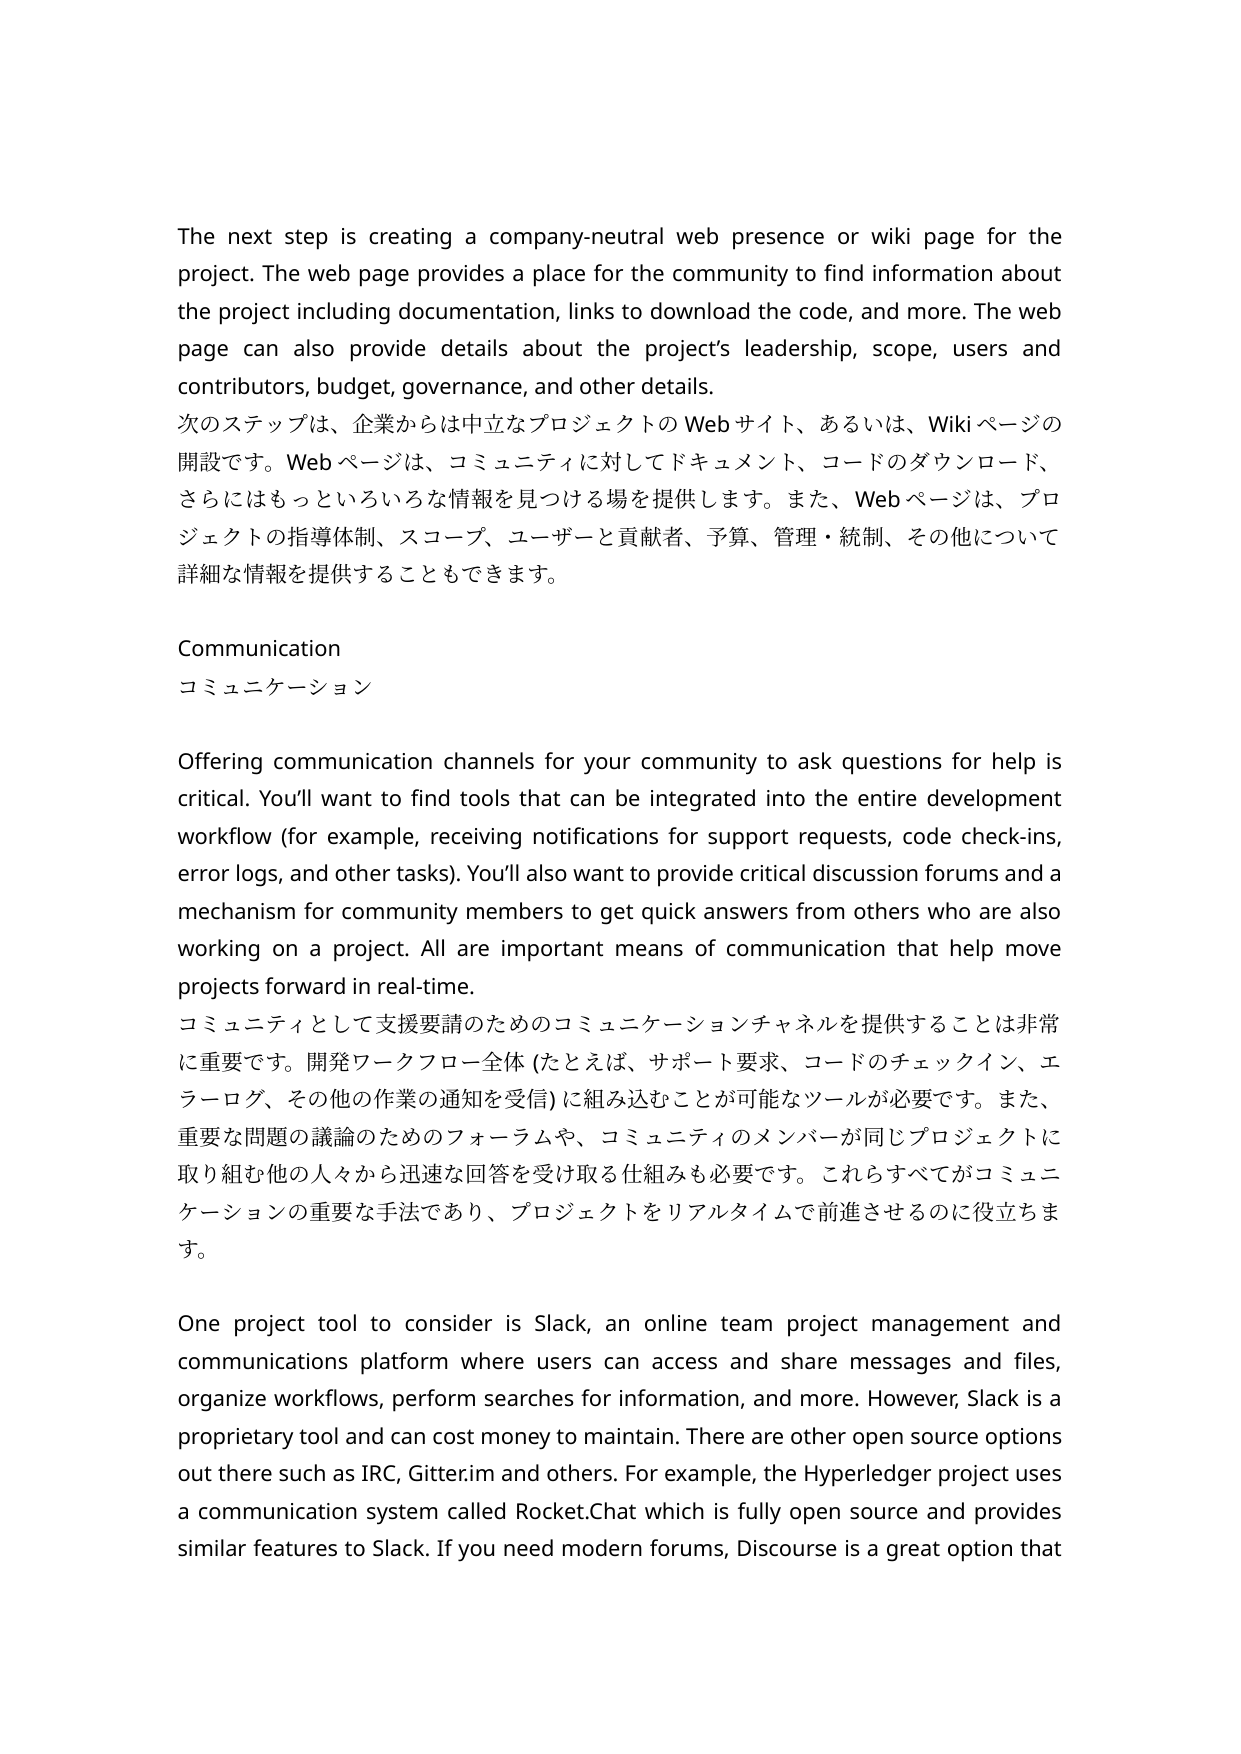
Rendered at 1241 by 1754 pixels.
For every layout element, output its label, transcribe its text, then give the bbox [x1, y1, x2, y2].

text Offering communication channels for your community to ask questions for help is critical. You’ll want to find tools that can be integrated into the entire development workflow (for example, receiving notifications for support requests, code check-ins, error logs, and other tasks). You’ll also want to provide critical discussion forums and a mechanism for community members to get quick answers from others who are also working on a project. All are important means of communication that help move projects forward in real-time. [177, 742, 1063, 1004]
text Communication [177, 629, 1063, 667]
text コミュニティとして支援要請のためのコミュニケーションチャネルを提供することは非常に重要です。開発ワークフロー全体 (たとえば、サポート要求、コードのチェックイン、エラーログ、その他の作業の通知を受信) に組み込むことが可能なツールが必要です。また、重要な問題の議論のためのフォーラムや、コミュニティのメンバーが同じプロジェクトに取り組む他の人々から迅速な回答を受け取る仕組みも必要です。これらすべてがコミュニケーションの重要な手法であり、プロジェクトをリアルタイムで前進させるのに役立ちます。 [177, 1004, 1063, 1267]
text 次のステップは、企業からは中立なプロジェクトのWebサイト、あるいは、Wikiページの開設です。Webページは、コミュニティに対してドキュメント、コードのダウンロード、さらにはもっといろいろな情報を見つける場を提供します。また、Webページは、プロジェクトの指導体制、スコープ、ユーザーと貢献者、予算、管理・統制、その他について詳細な情報を提供することもできます。 [177, 404, 1063, 592]
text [177, 1304, 1063, 1567]
text コミュニケーション [177, 667, 1063, 704]
text The next step is creating a company-neutral web presence or wiki page for the project. The web page provides a place for the community to find information about the project including documentation, links to download the code, and more. The web page can also provide details about the project’s leadership, scope, users and contributors, budget, governance, and other details. [177, 217, 1063, 404]
